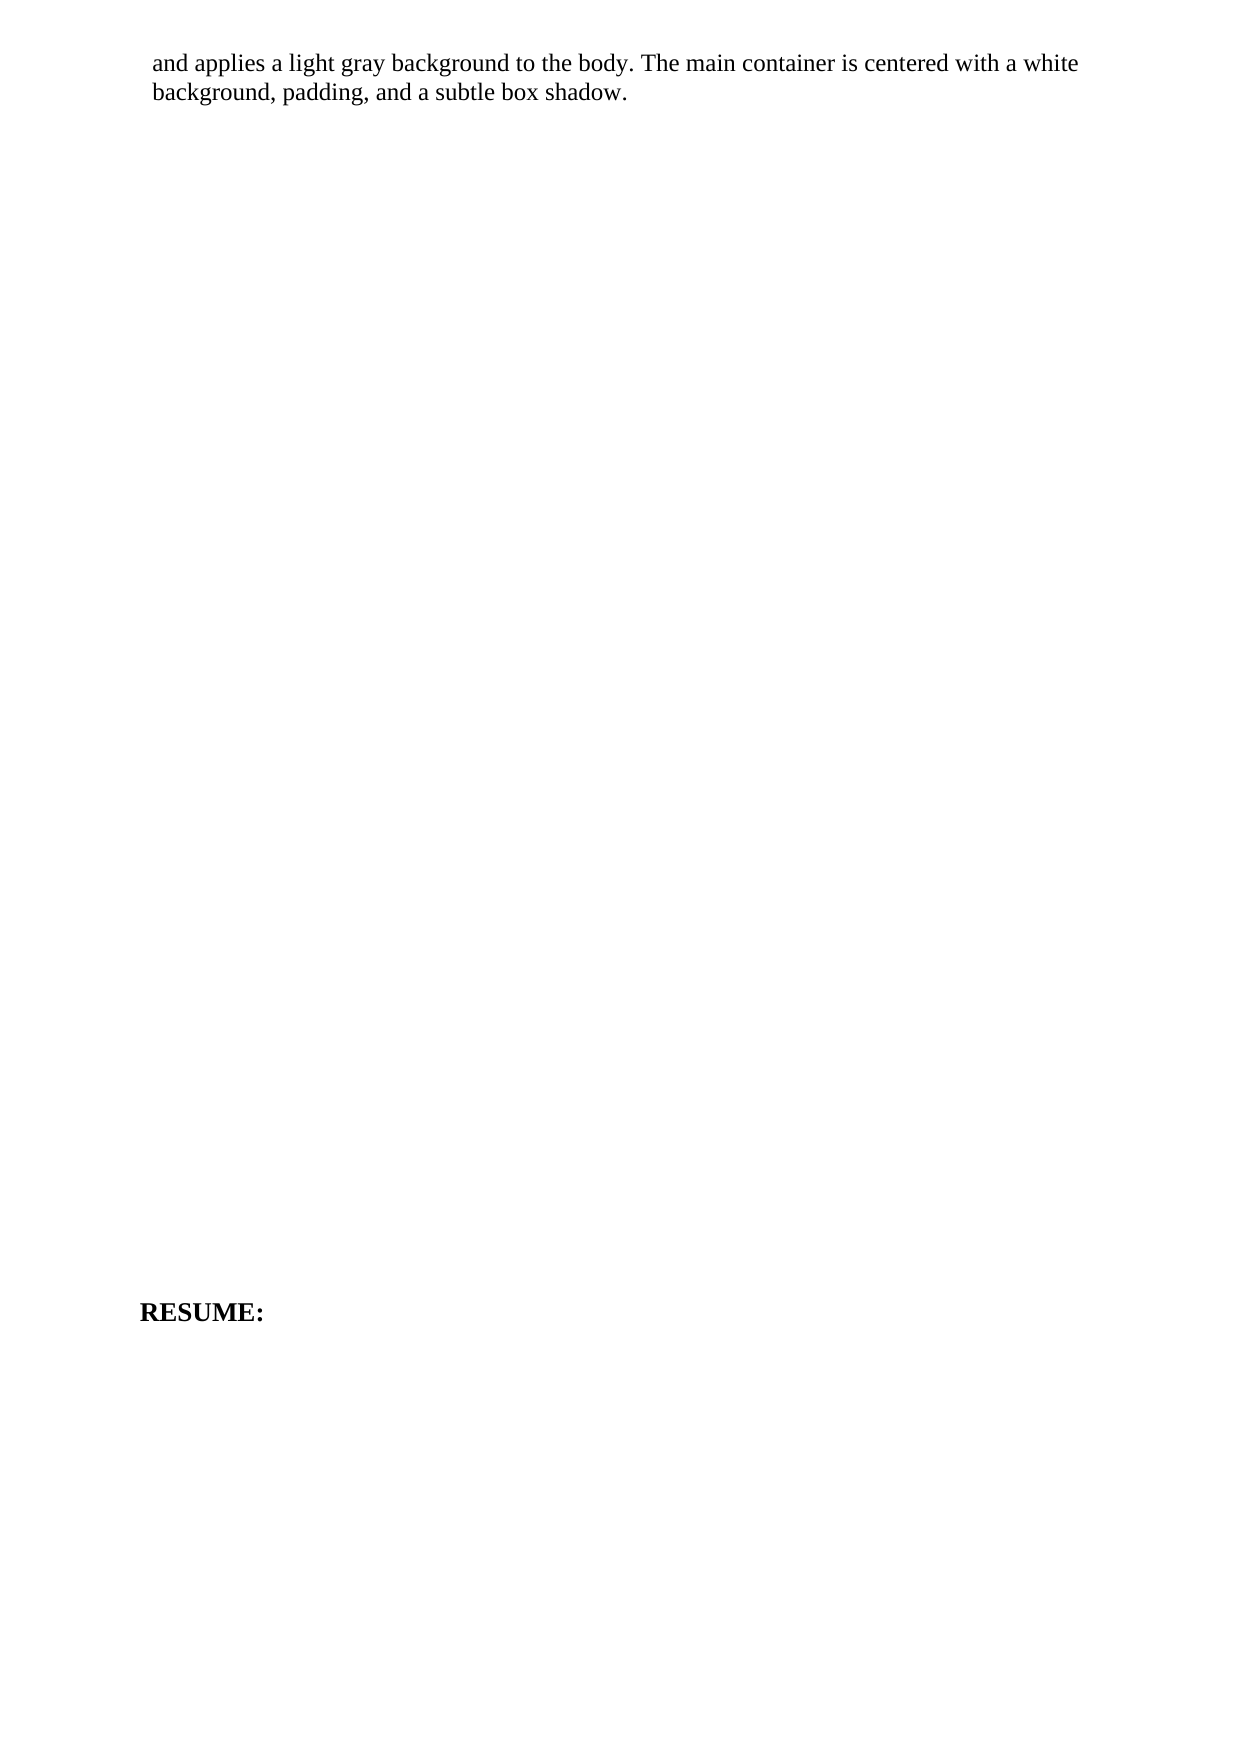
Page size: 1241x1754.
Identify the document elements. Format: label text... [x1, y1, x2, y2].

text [152, 48, 1108, 106]
text RESUME: [139, 1296, 1108, 1327]
